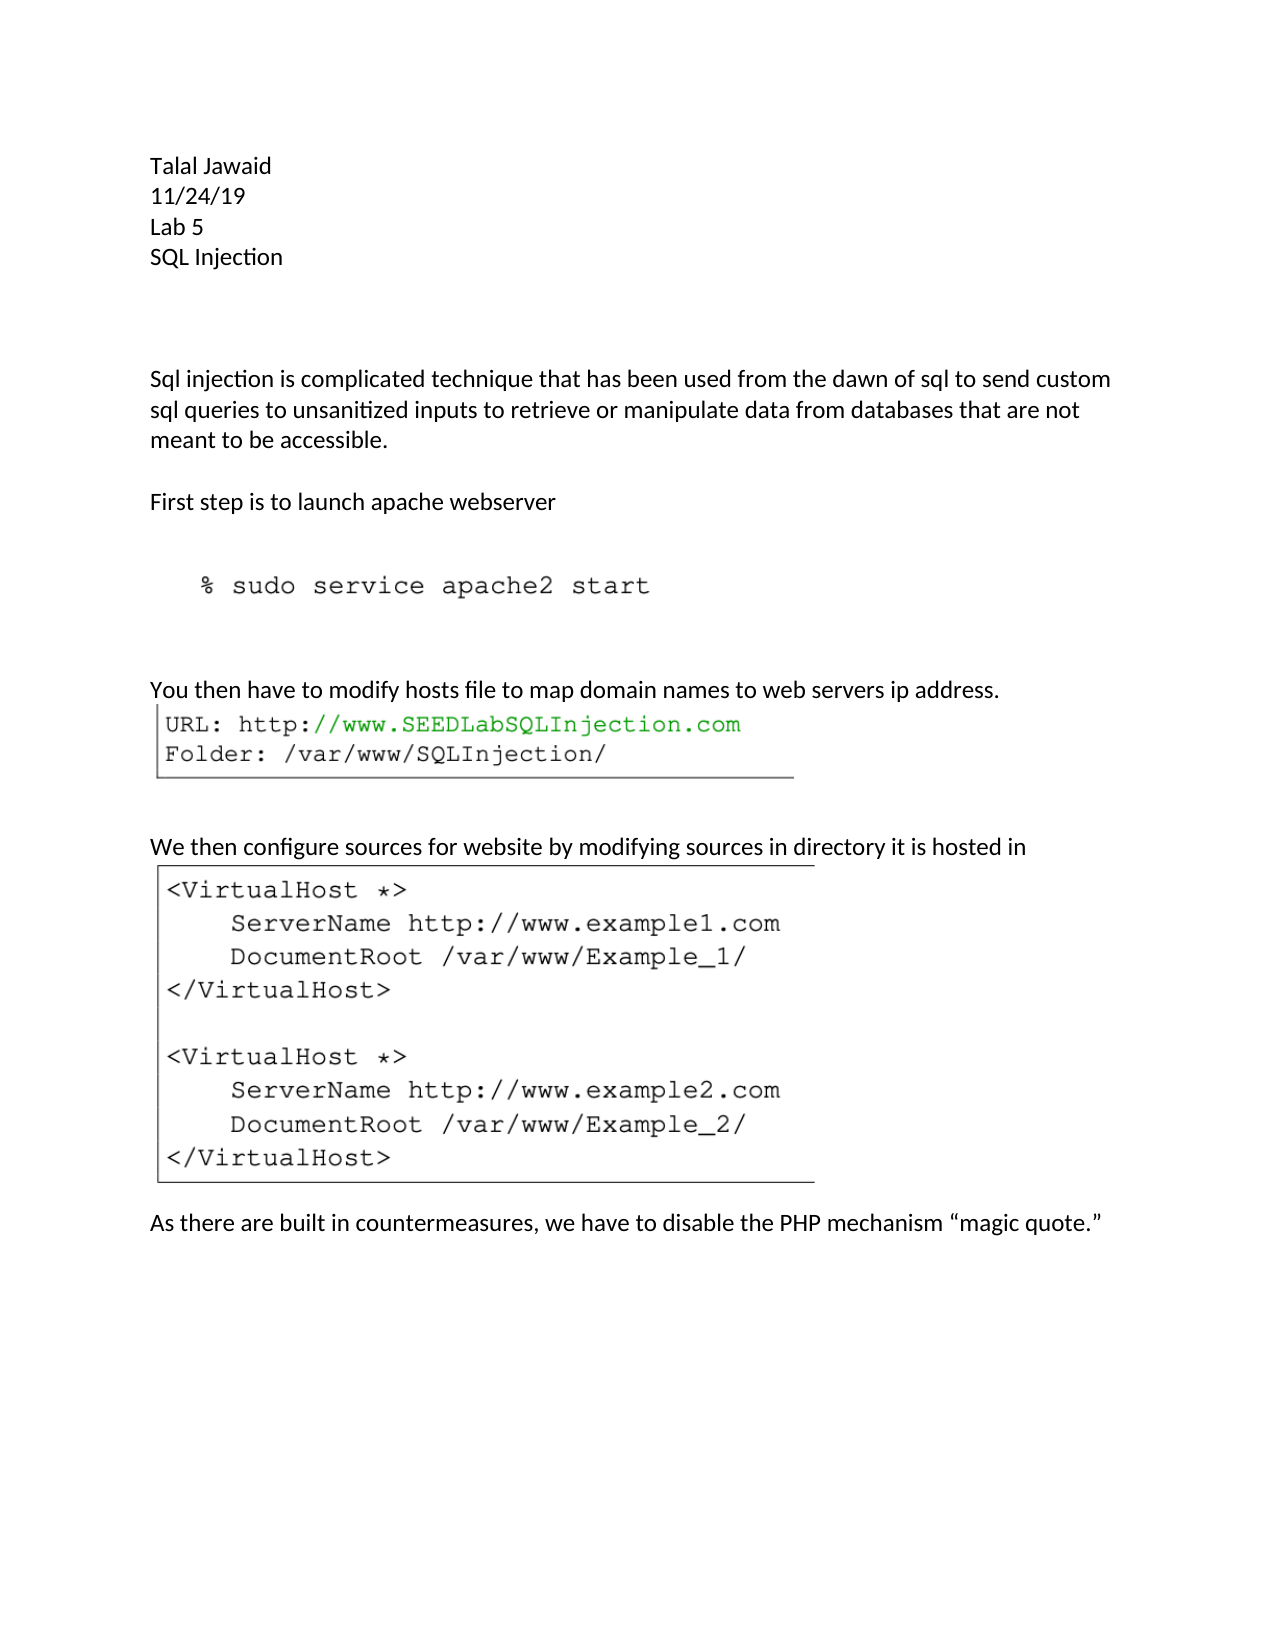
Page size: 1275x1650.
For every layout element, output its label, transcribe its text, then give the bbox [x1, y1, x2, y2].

text We then configure sources for website by modifying sources in directory it is hosted in [150, 831, 1125, 861]
text Sql injection is complicated technique that has been used from the dawn of sql to send custom sql queries to unsanitized inputs to retrieve or manipulate data from databases that are not meant to be accessible. [150, 364, 1125, 455]
picture [150, 704, 794, 801]
text As there are built in countermeasures, we have to disable the PHP mechanism “magic quote.” [150, 1207, 1125, 1238]
text SQL Injection [150, 242, 1125, 272]
text Talal Jawaid [150, 150, 1125, 181]
picture [150, 861, 815, 1207]
text Lab 5 [150, 211, 1125, 242]
picture [150, 546, 661, 674]
text First step is to launch apache webserver [150, 486, 1125, 516]
text 11/24/19 [150, 181, 1125, 211]
text You then have to modify hosts file to map domain names to web servers ip address. [150, 674, 1125, 704]
